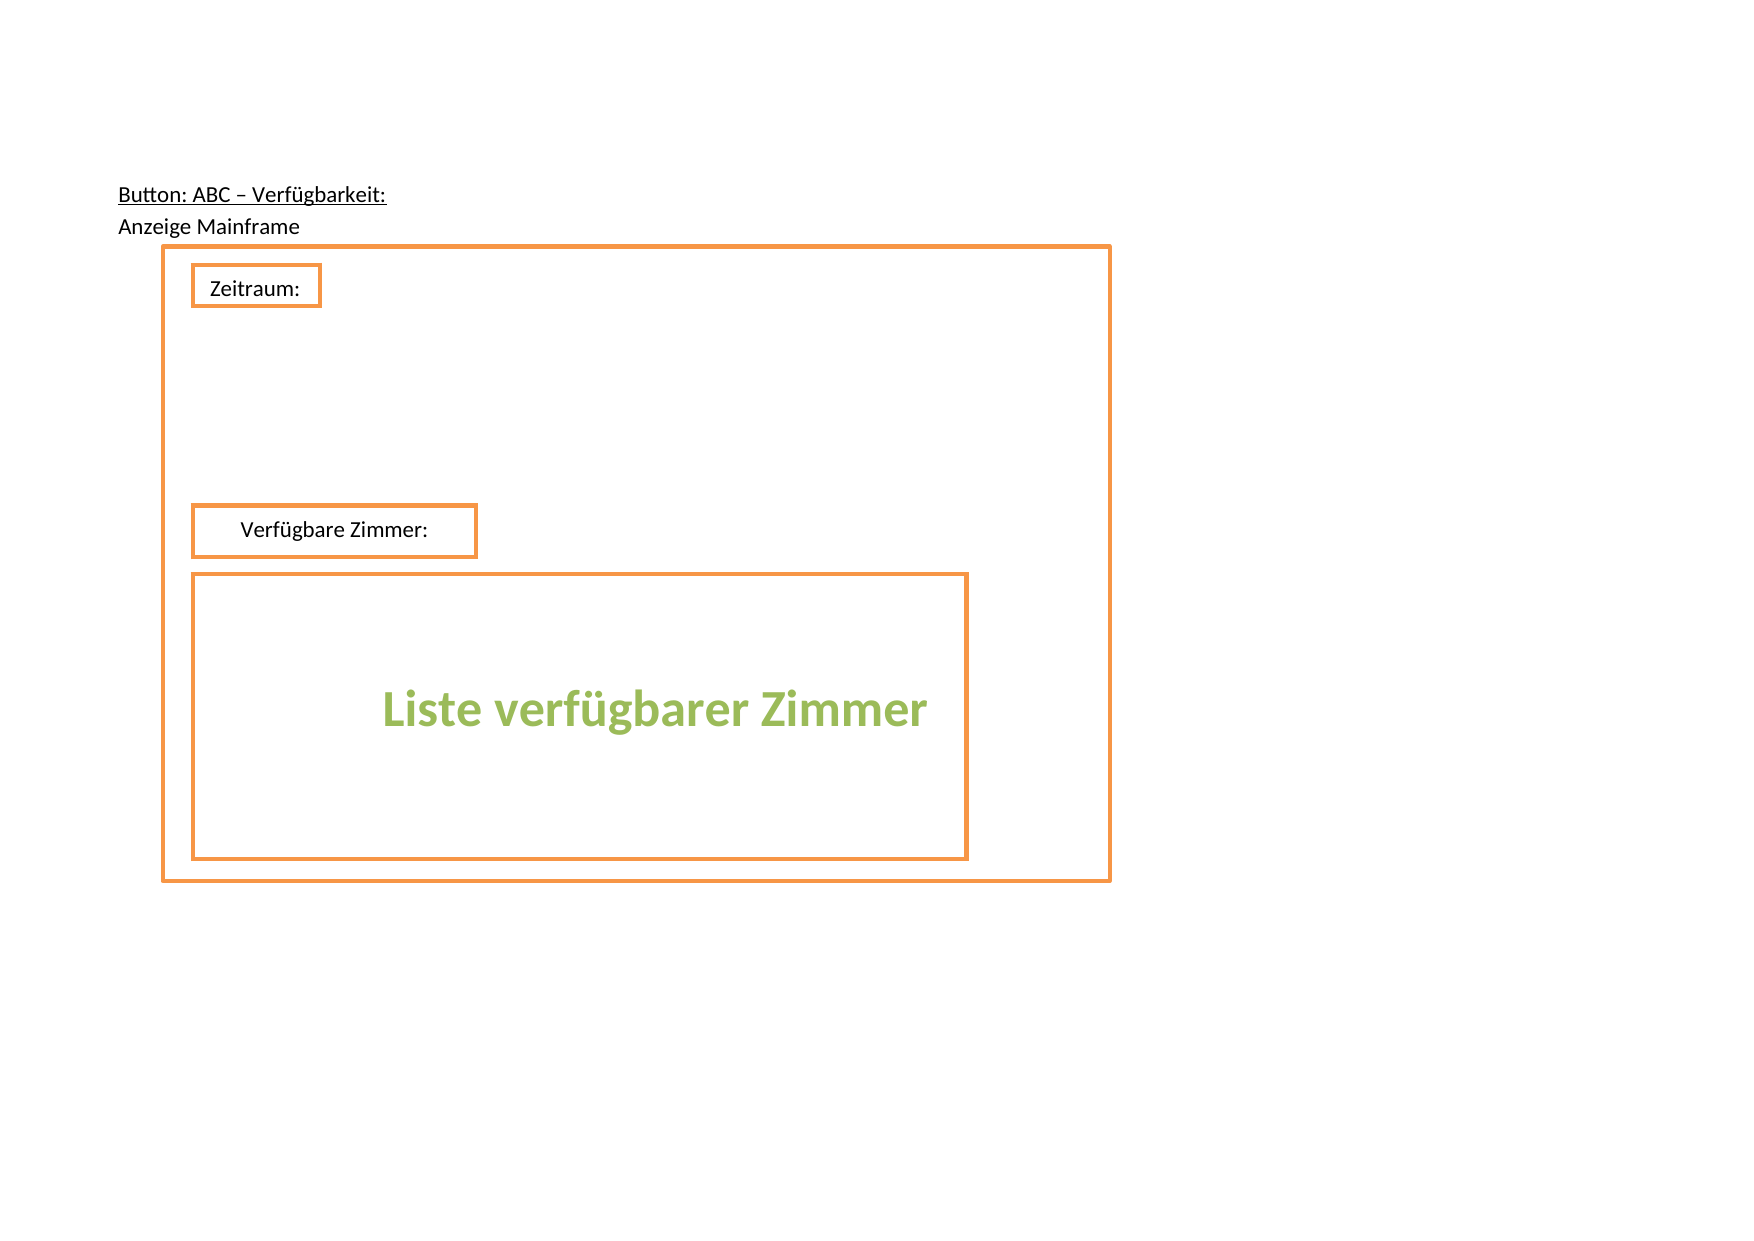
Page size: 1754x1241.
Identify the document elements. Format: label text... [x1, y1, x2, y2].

text Anzeige Mainframe [118, 212, 1606, 240]
text Button: ABC – Verfügbarkeit: [118, 180, 1606, 208]
